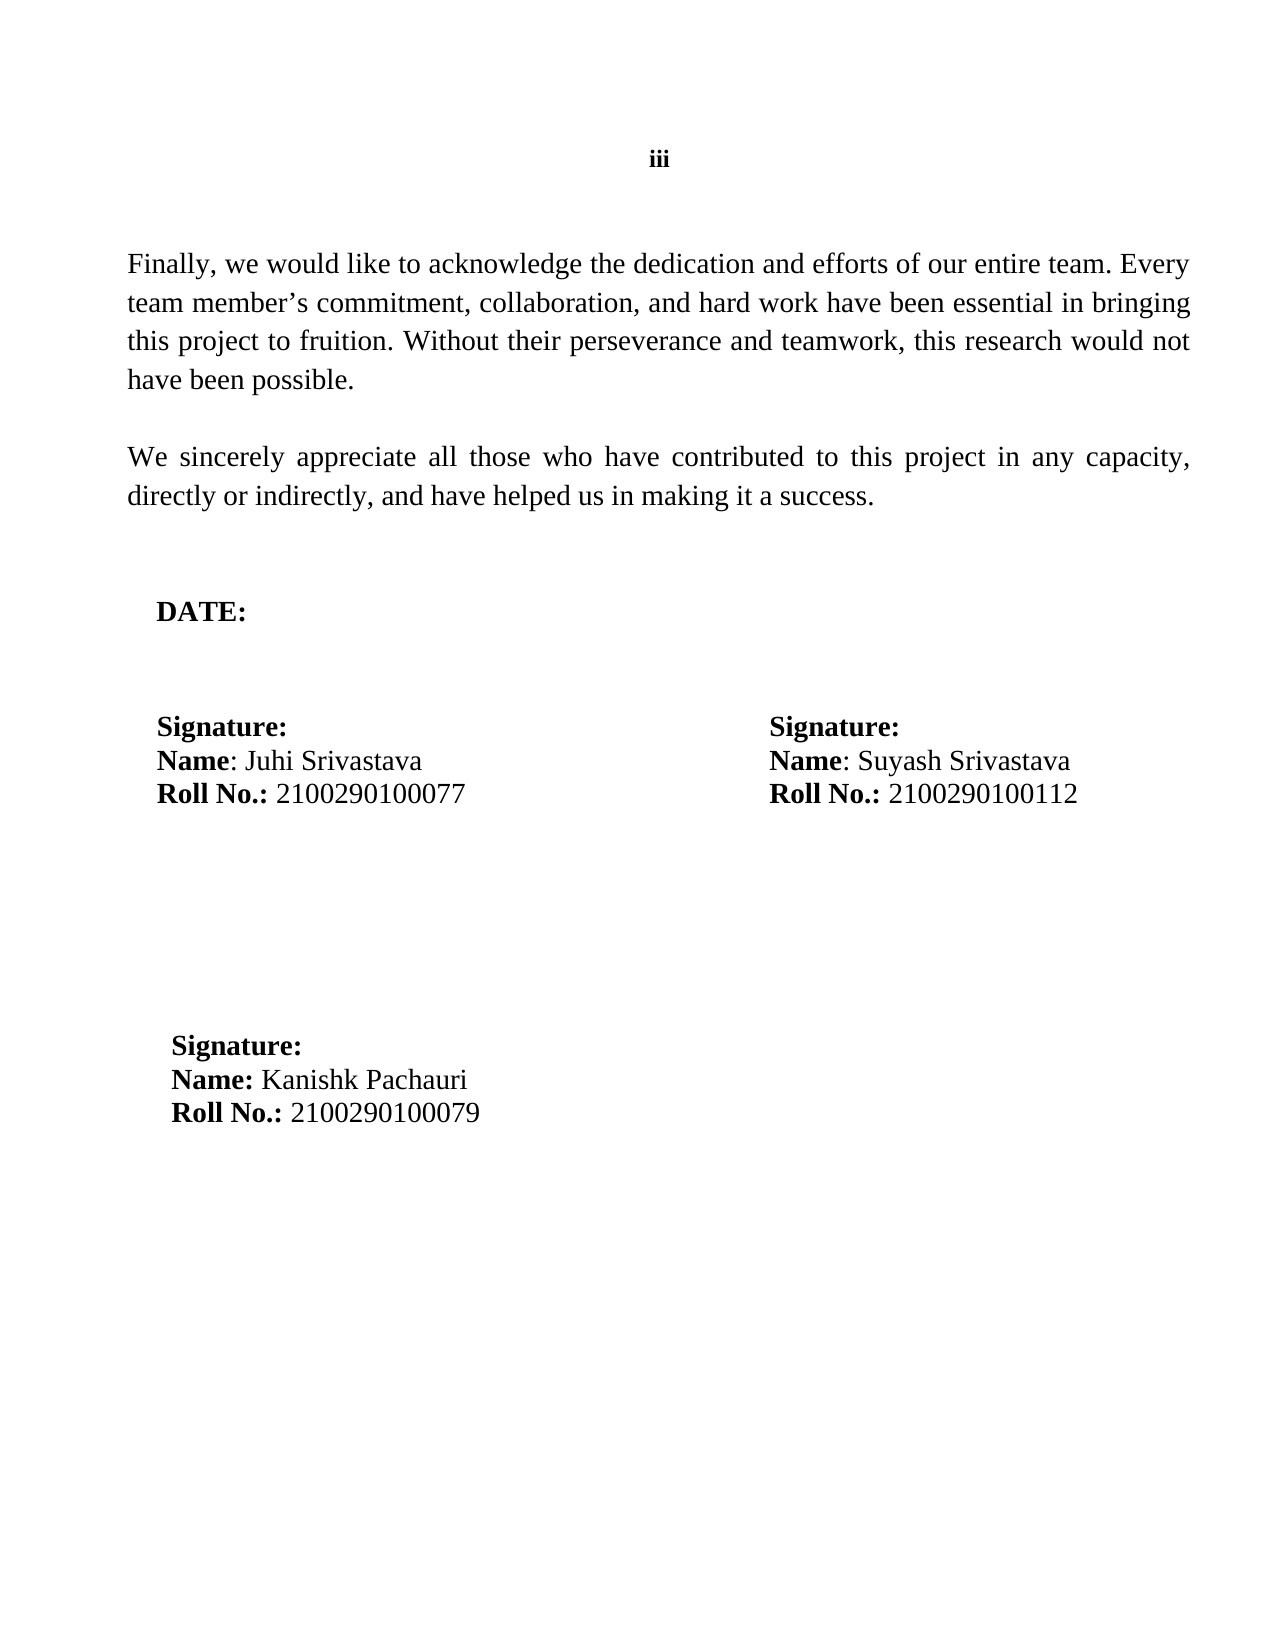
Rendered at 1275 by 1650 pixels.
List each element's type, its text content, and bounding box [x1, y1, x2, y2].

text DATE: [127, 594, 1192, 628]
text We sincerely appreciate all those who have contributed to this project in any capacity, directly or indirectly, and have helped us in making it a success. [127, 439, 1192, 511]
text iii [127, 144, 1192, 172]
text Finally, we would like to acknowledge the dedication and efforts of our entire team. Every team member’s commitment, collaboration, and hard work have been essential in bringing this project to fruition. Without their perseverance and teamwork, this research would not have been possible. [127, 246, 1192, 395]
